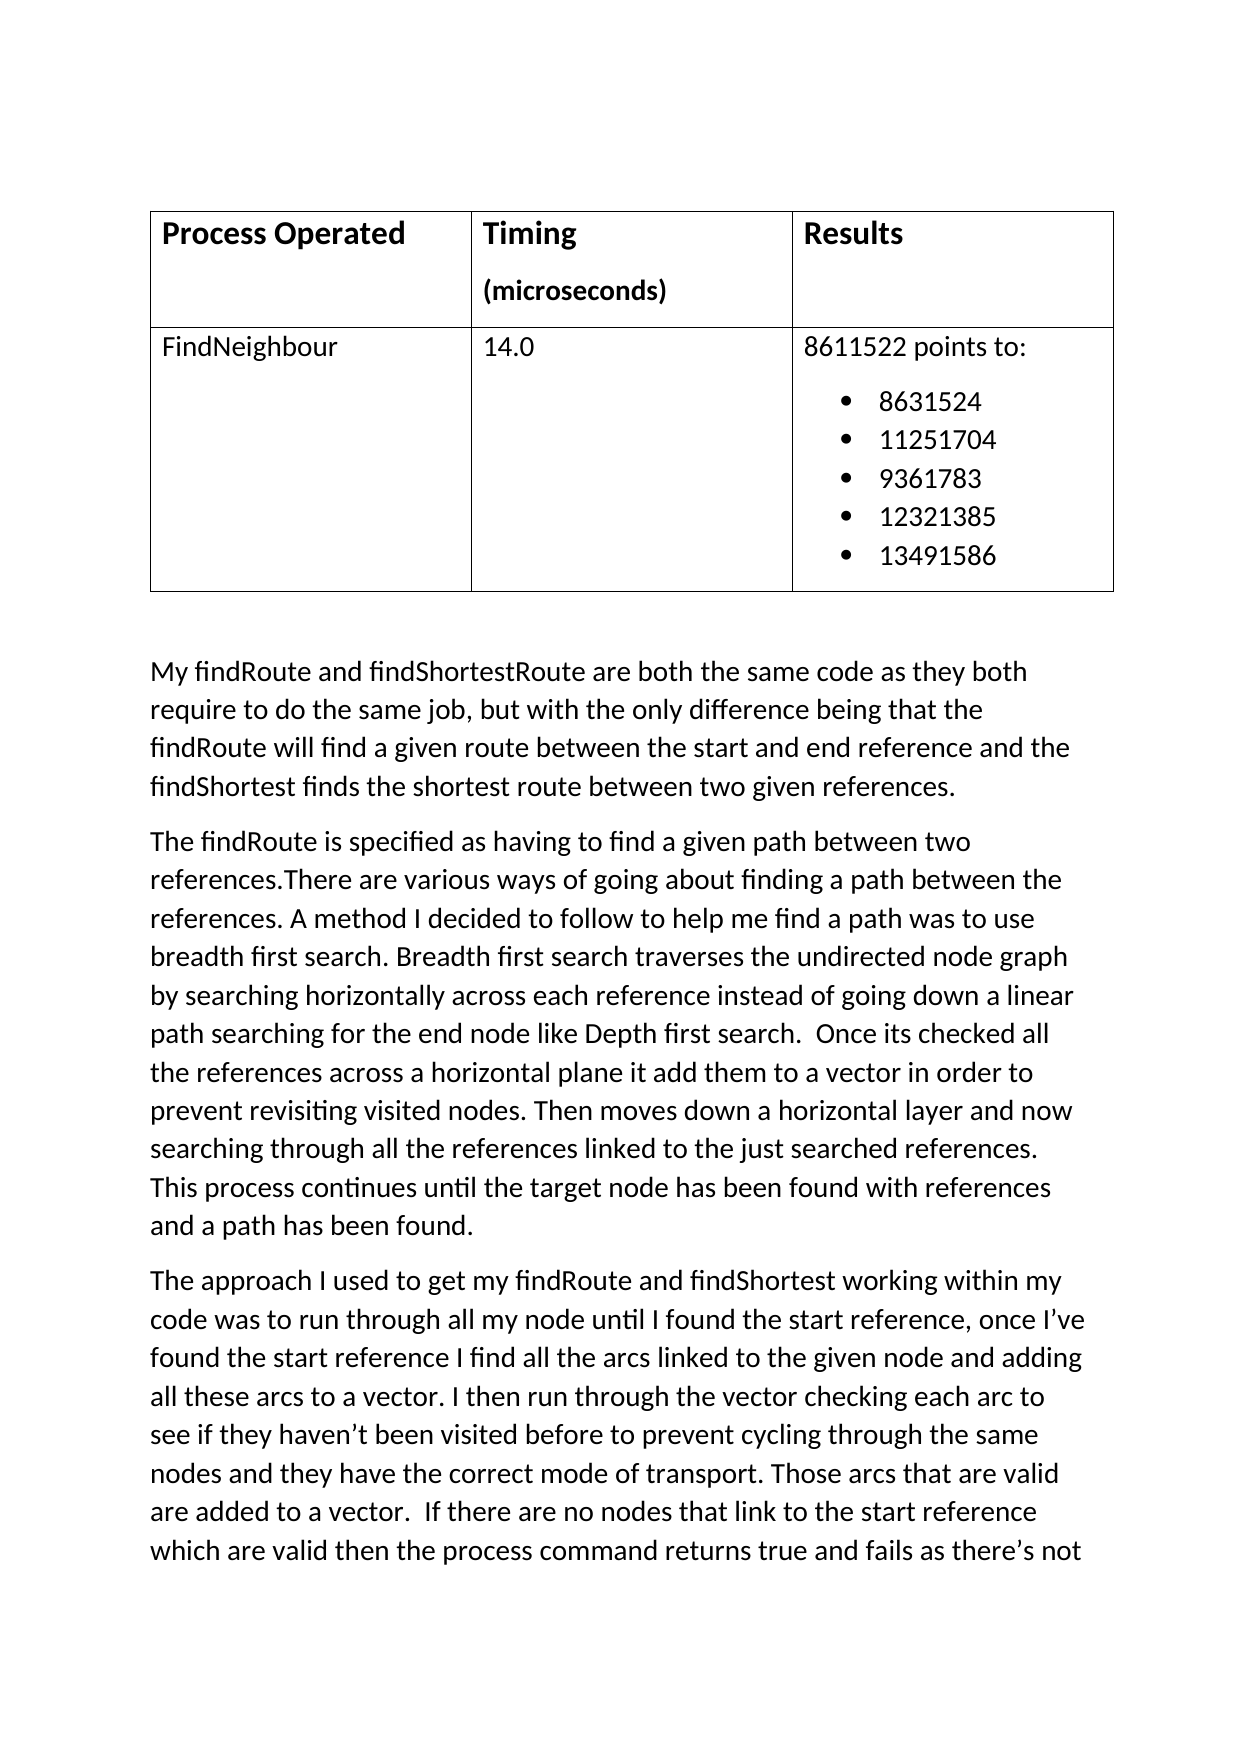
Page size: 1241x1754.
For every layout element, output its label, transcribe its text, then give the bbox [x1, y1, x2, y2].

text The findRoute is specified as having to find a given path between two references.There are various ways of going about finding a path between the references. A method I decided to follow to help me find a path was to use breadth first search. Breadth first search traverses the undirected node graph by searching horizontally across each reference instead of going down a linear path searching for the end node like Depth first search. Once its checked all the references across a horizontal plane it add them to a vector in order to prevent revisiting visited nodes. Then moves down a horizontal layer and now searching through all the references linked to the just searched references. This process continues until the target node has been found with references and a path has been found. [150, 823, 1090, 1243]
text My findRoute and findShortestRoute are both the same code as they both require to do the same job, but with the only difference being that the findRoute will find a given route between the start and end reference and the findShortest finds the shortest route between two given references. [150, 653, 1090, 803]
table_header Timing (microseconds) [472, 212, 792, 327]
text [150, 1262, 1090, 1567]
table_cell FindNeighbour [151, 328, 471, 591]
table_header Process Operated [151, 212, 471, 327]
table_cell 8611522 points to: 8631524 11251704 9361783 12321385 13491586 [793, 328, 1113, 591]
table_cell 14.0 [472, 328, 792, 591]
table_header Results [793, 212, 1113, 327]
